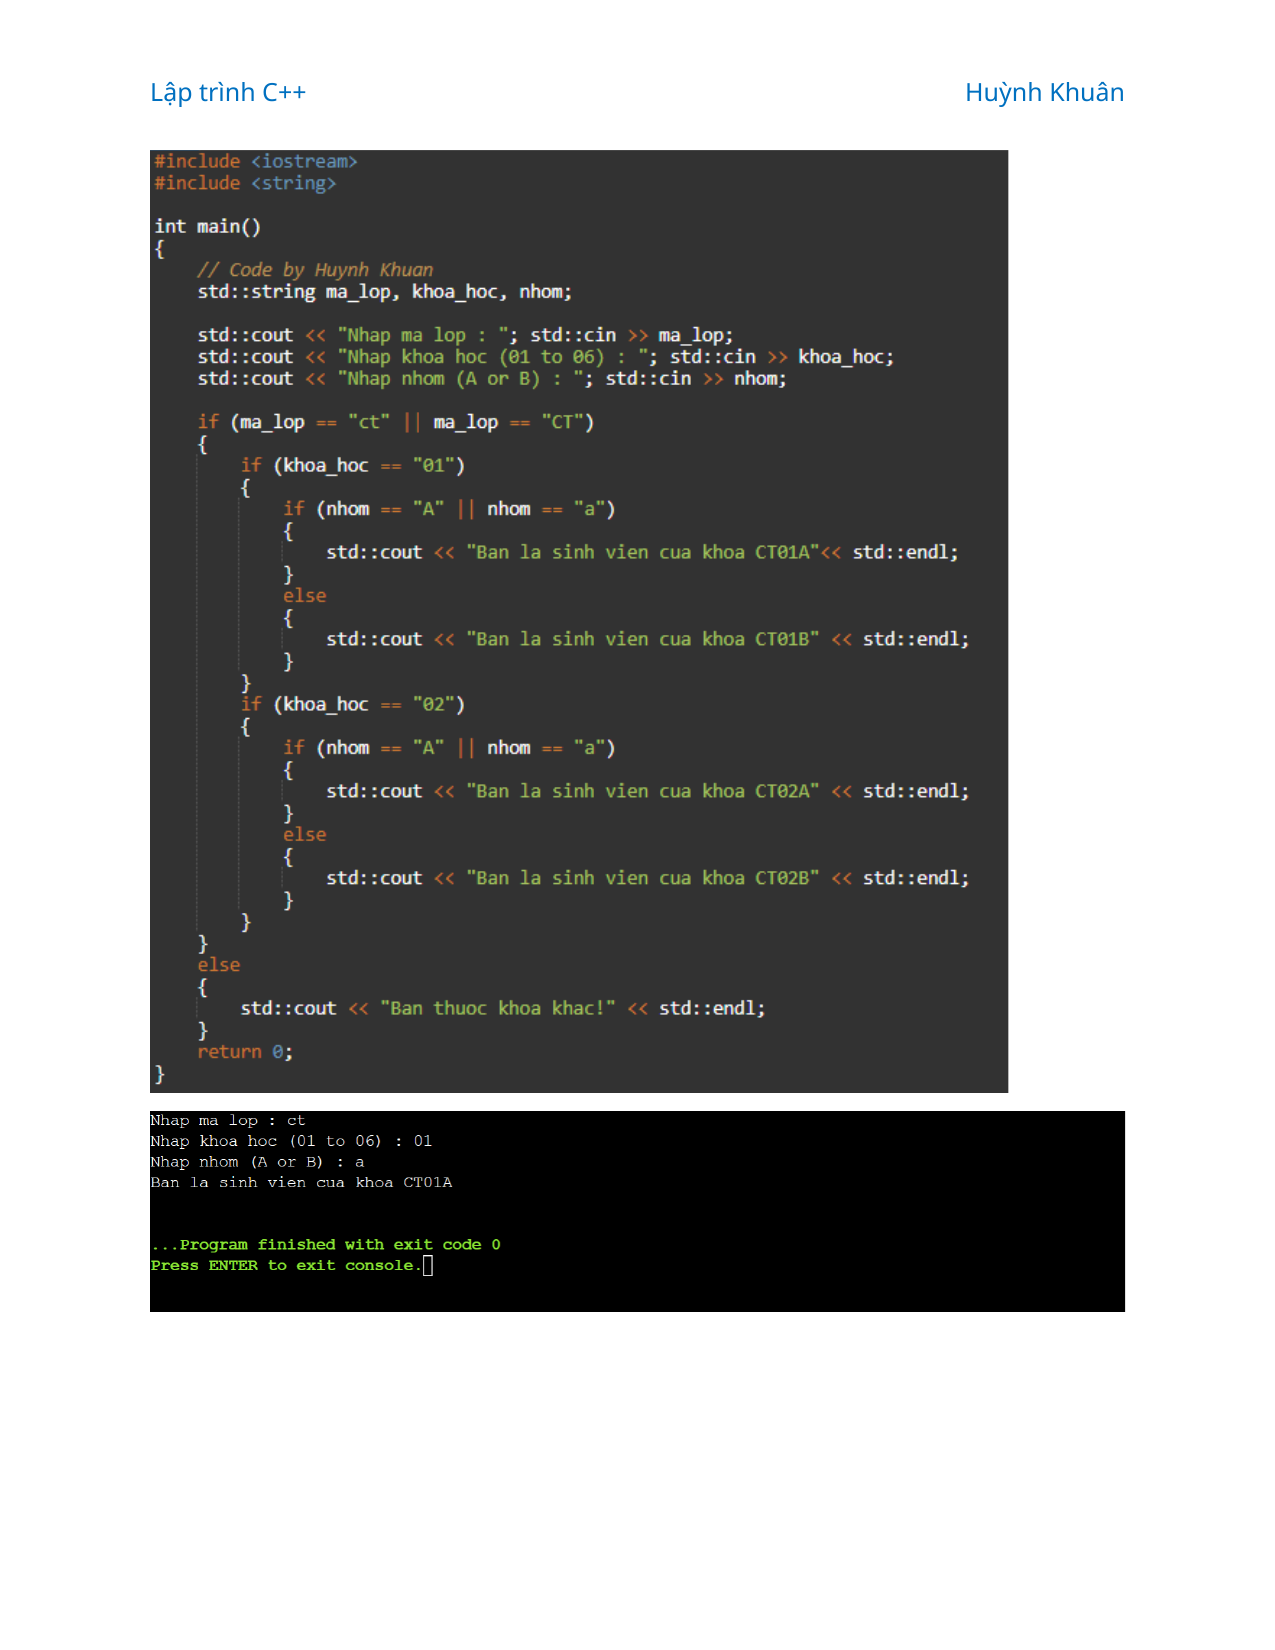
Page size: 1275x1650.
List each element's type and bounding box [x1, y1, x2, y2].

picture [150, 150, 1009, 1093]
picture [150, 1111, 1125, 1312]
